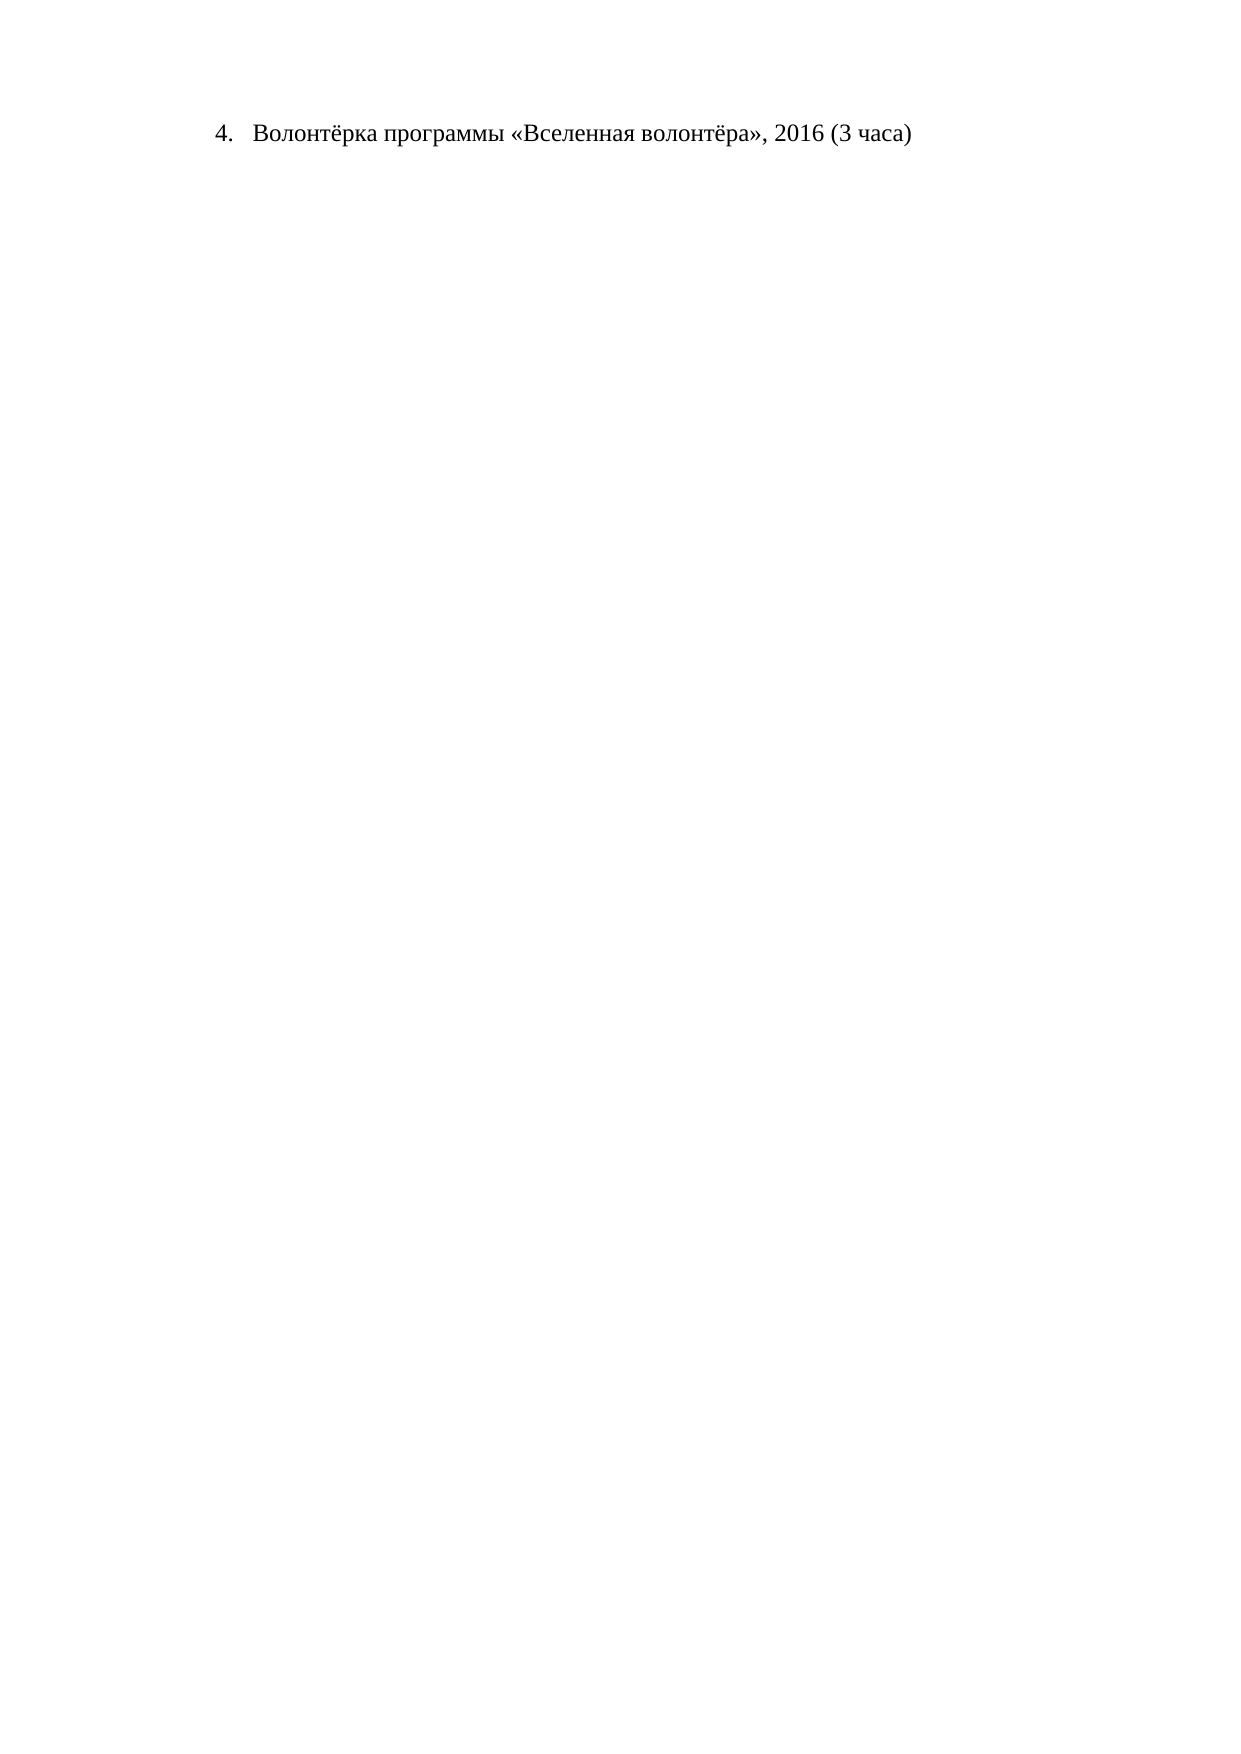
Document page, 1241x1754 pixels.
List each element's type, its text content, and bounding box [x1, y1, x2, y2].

list Волонтёрка программы «Вселенная волонтёра», 2016 (3 часа) [215, 118, 1152, 147]
